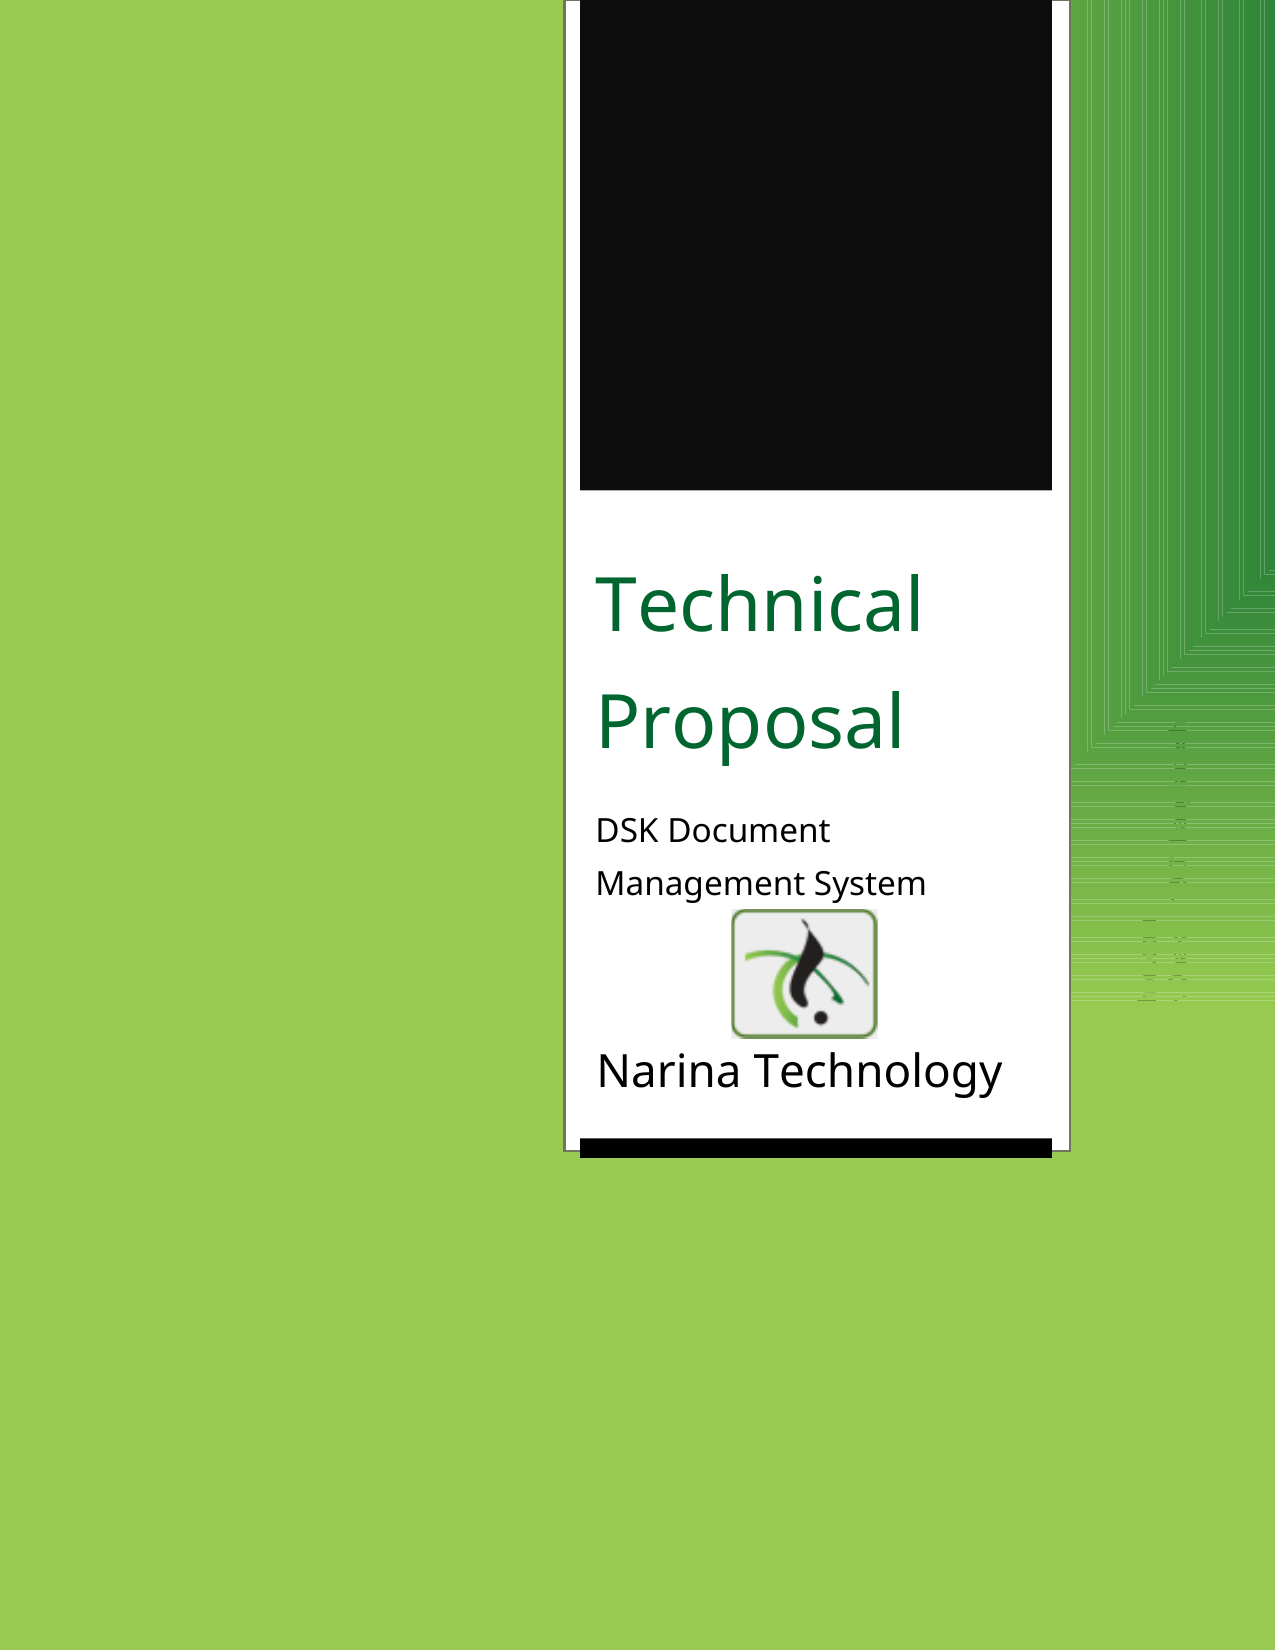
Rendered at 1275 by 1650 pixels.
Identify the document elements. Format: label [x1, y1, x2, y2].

picture [731, 909, 878, 1039]
